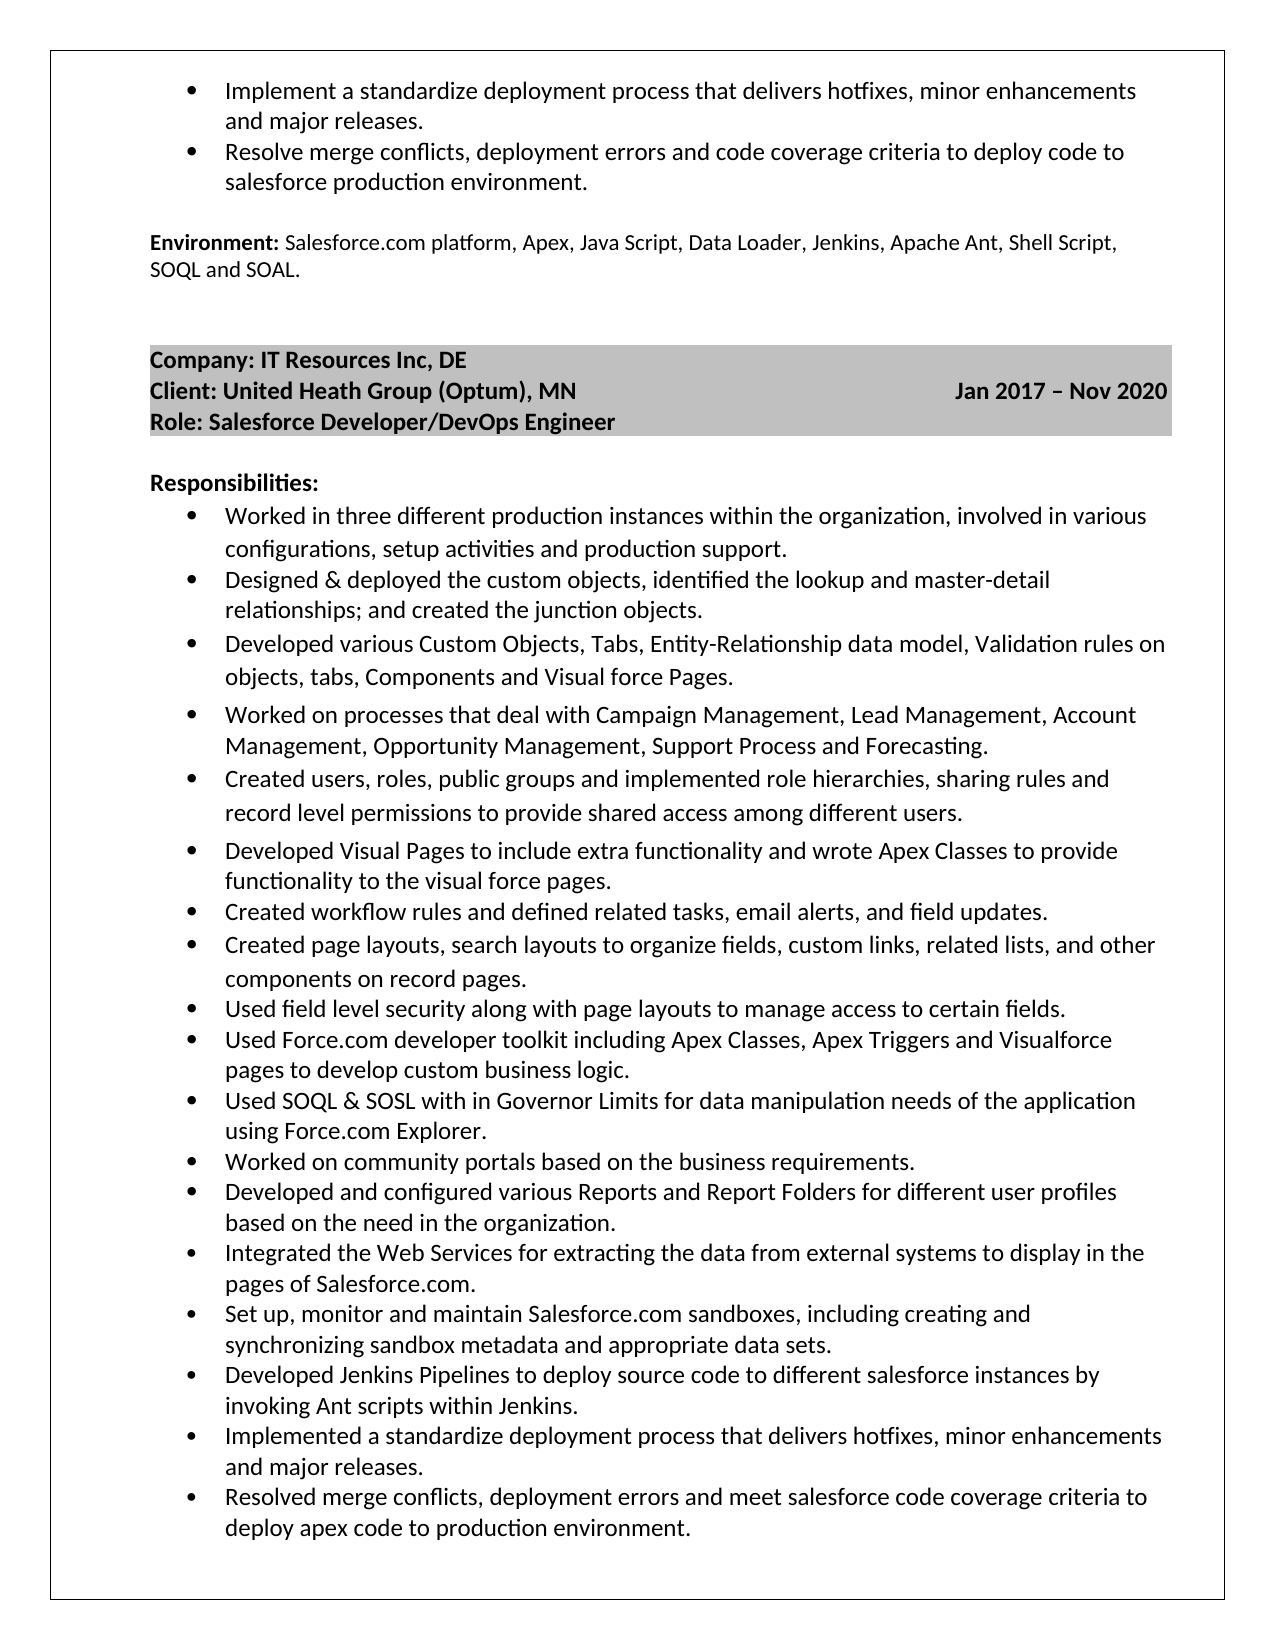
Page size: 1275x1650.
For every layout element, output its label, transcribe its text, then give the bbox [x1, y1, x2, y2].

list Set up, monitor and maintain Salesforce.com sandboxes, including creating and synchronizing sandbox metadata and appropriate data sets. [187, 1298, 1172, 1359]
list Designed & deployed the custom objects, identified the lookup and master-detail relationships; and created the junction objects. [187, 564, 1172, 625]
list Created users, roles, public groups and implemented role hierarchies, sharing rules and record level permissions to provide shared access among different users. [187, 761, 1172, 827]
list Resolved merge conflicts, deployment errors and meet salesforce code coverage criteria to deploy apex code to production environment. [187, 1482, 1172, 1543]
list Developed and configured various Reports and Report Folders for different user profiles based on the need in the organization. [187, 1176, 1172, 1237]
text Client: United Heath Group (Optum), MN Jan 2017 – Nov 2020 [150, 375, 1172, 406]
list Integrated the Web Services for extracting the data from external systems to display in the pages of Salesforce.com. [187, 1237, 1172, 1298]
text Environment: Salesforce.com platform, Apex, Java Script, Data Loader, Jenkins, Apache Ant, Shell Script, SOQL and SOAL. [150, 228, 1172, 284]
list Worked on community portals based on the business requirements. [187, 1146, 1172, 1176]
text Role: Salesforce Developer/DevOps Engineer [150, 406, 1172, 436]
list Developed Visual Pages to include extra functionality and wrote Apex Classes to provide functionality to the visual force pages. [187, 835, 1172, 896]
list Used Force.com developer toolkit including Apex Classes, Apex Triggers and Visualforce pages to develop custom business logic. [187, 1024, 1172, 1085]
list Created page layouts, search layouts to organize fields, custom links, related lists, and other components on record pages. [187, 927, 1172, 993]
list Developed various Custom Objects, Tabs, Entity-Relationship data model, Validation rules on objects, tabs, Components and Visual force Pages. [187, 625, 1172, 692]
list Implemented a standardize deployment process that delivers hotfixes, minor enhancements and major releases. [187, 1421, 1172, 1482]
list Implement a standardize deployment process that delivers hotfixes, minor enhancements and major releases. [187, 75, 1172, 136]
text Responsibilities: [150, 467, 1172, 497]
list Created workflow rules and defined related tasks, email alerts, and field updates. [187, 896, 1172, 927]
list Used SOQL & SOSL with in Governor Limits for data manipulation needs of the application using Force.com Explorer. [187, 1085, 1172, 1146]
list Developed Jenkins Pipelines to deploy source code to different salesforce instances by invoking Ant scripts within Jenkins. [187, 1359, 1172, 1421]
text Company: IT Resources Inc, DE [150, 345, 1172, 375]
list Worked on processes that deal with Campaign Management, Lead Management, Account Management, Opportunity Management, Support Process and Forecasting. [187, 699, 1172, 761]
list Used field level security along with page layouts to manage access to certain fields. [187, 993, 1172, 1024]
list Resolve merge conflicts, deployment errors and code coverage criteria to deploy code to salesforce production environment. [187, 136, 1172, 197]
list Worked in three different production instances within the organization, involved in various configurations, setup activities and production support. [187, 497, 1172, 564]
